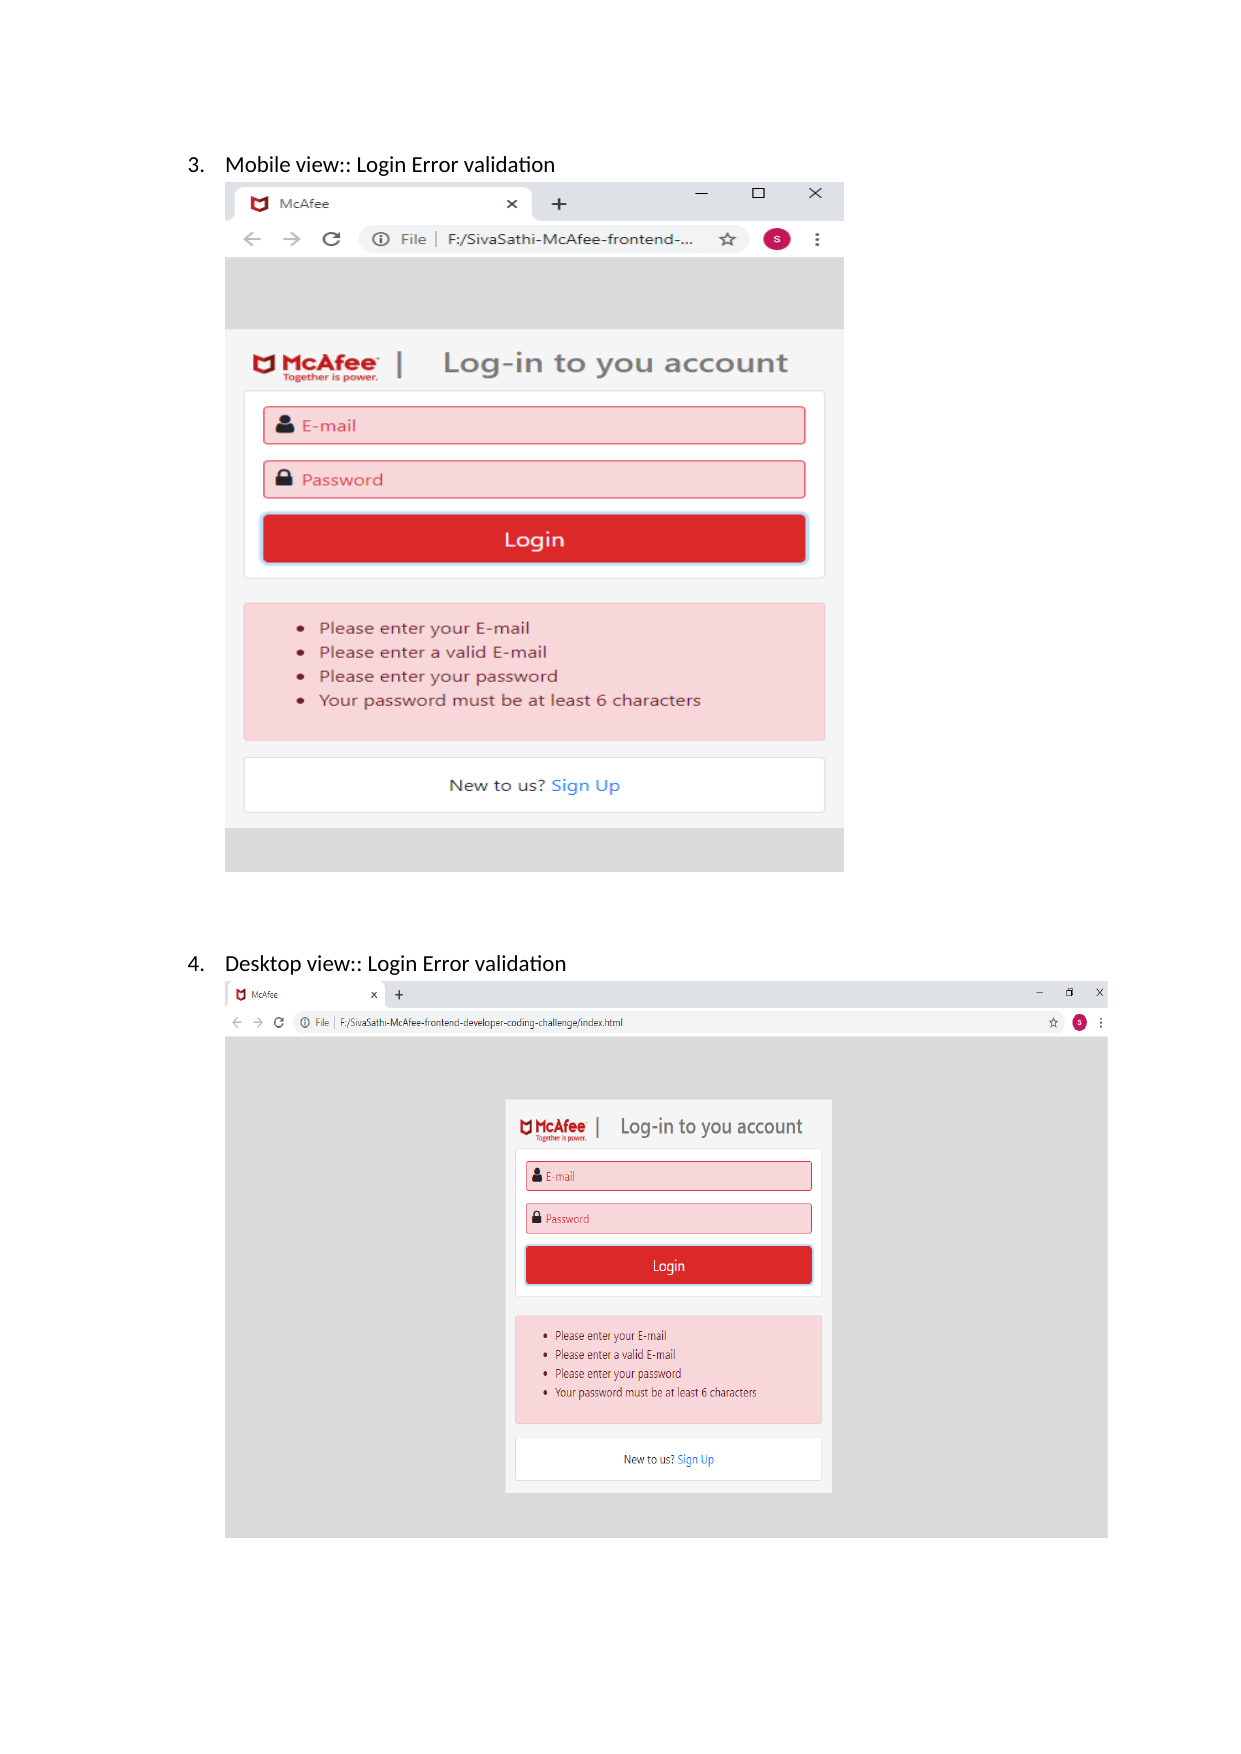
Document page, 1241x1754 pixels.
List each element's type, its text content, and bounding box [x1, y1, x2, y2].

picture [225, 981, 1108, 1538]
picture [225, 182, 844, 872]
